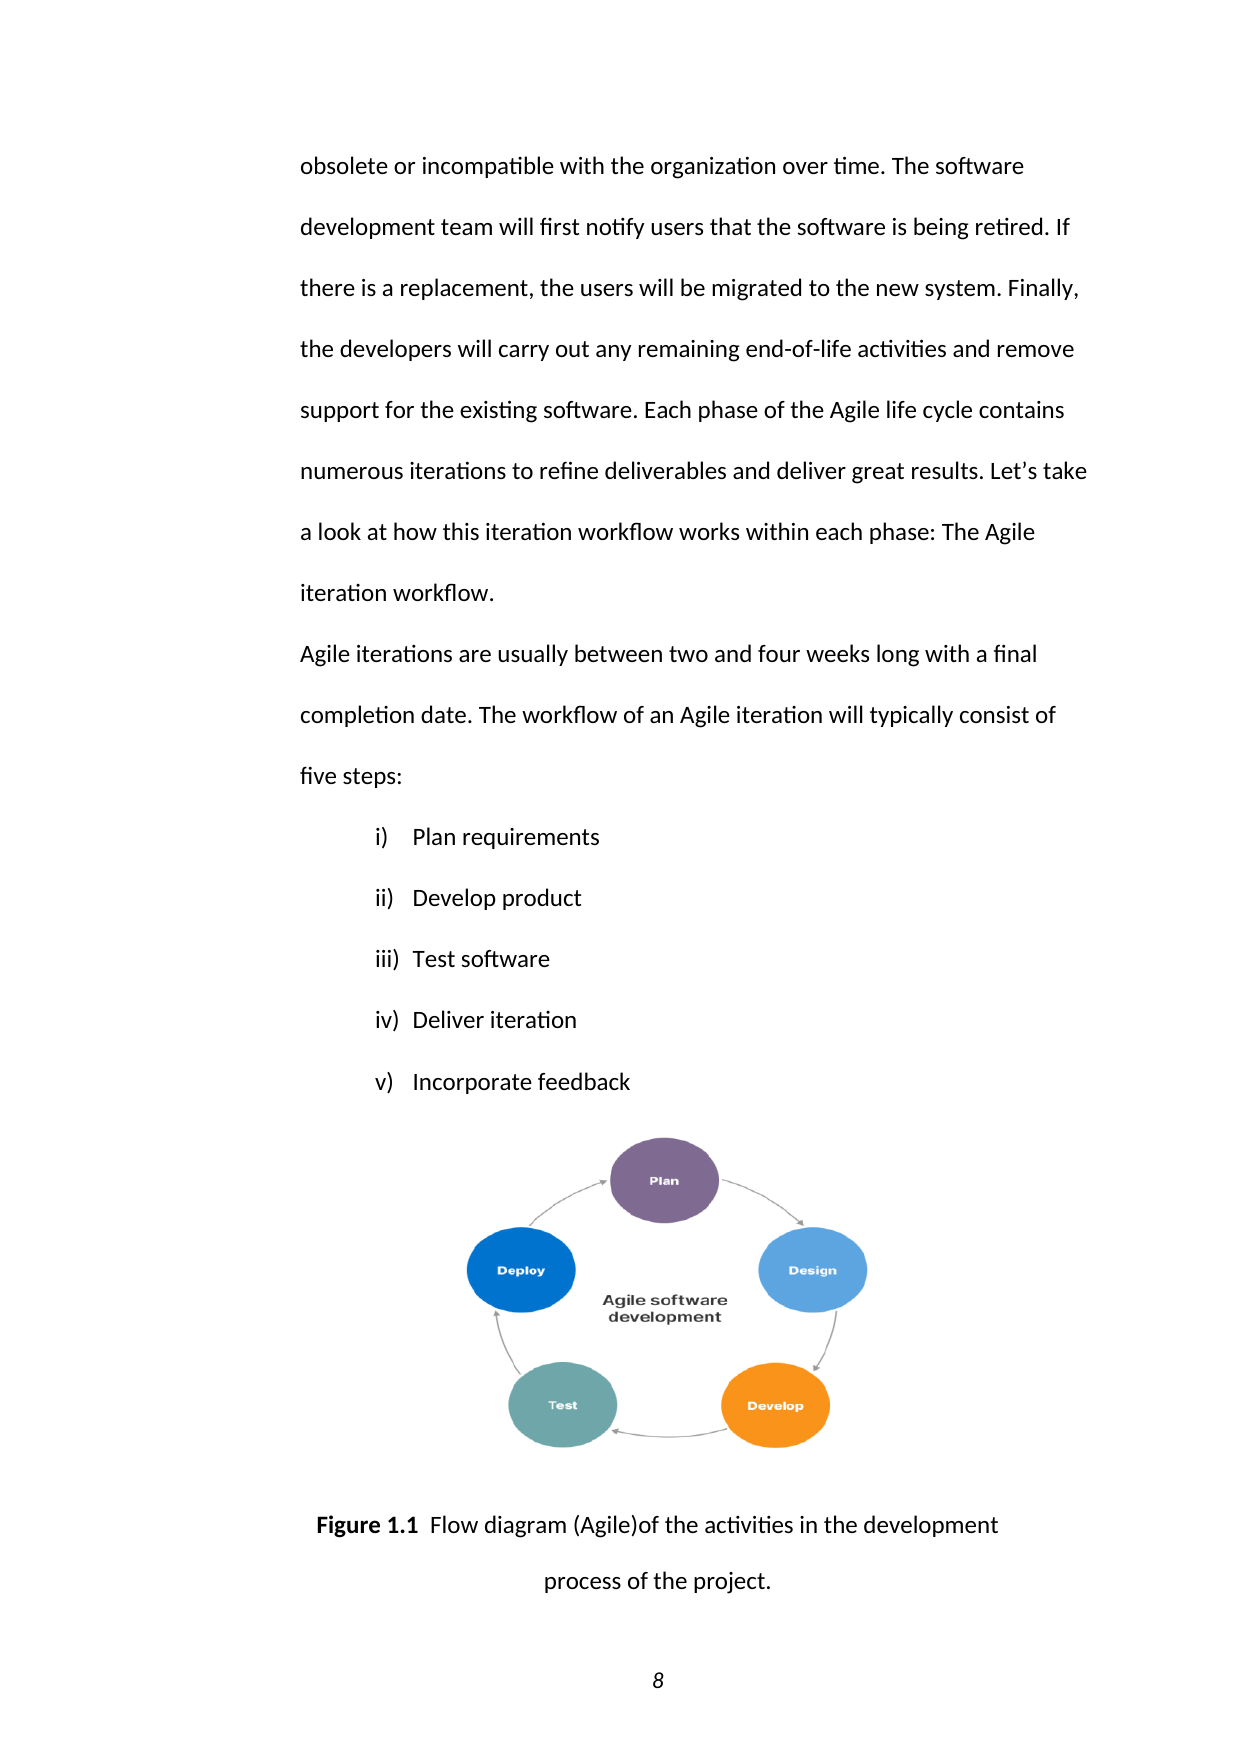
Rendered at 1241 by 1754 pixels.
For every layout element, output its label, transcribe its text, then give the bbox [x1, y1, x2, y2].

list Incorporate feedback [375, 1066, 1090, 1096]
list Plan requirements [375, 821, 1090, 852]
picture [300, 1126, 1038, 1461]
text Agile iterations are usually between two and four weeks long with a final completion date. The workflow of an Agile iteration will typically consist of five steps: [300, 638, 1090, 791]
text process of the project. [225, 1565, 1090, 1596]
list Test software [375, 943, 1090, 974]
text Figure 1.1 Flow diagram (Agile)of the activities in the development [225, 1509, 1090, 1540]
list Develop product [375, 882, 1090, 913]
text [300, 150, 1090, 608]
list Deliver iteration [375, 1004, 1090, 1035]
